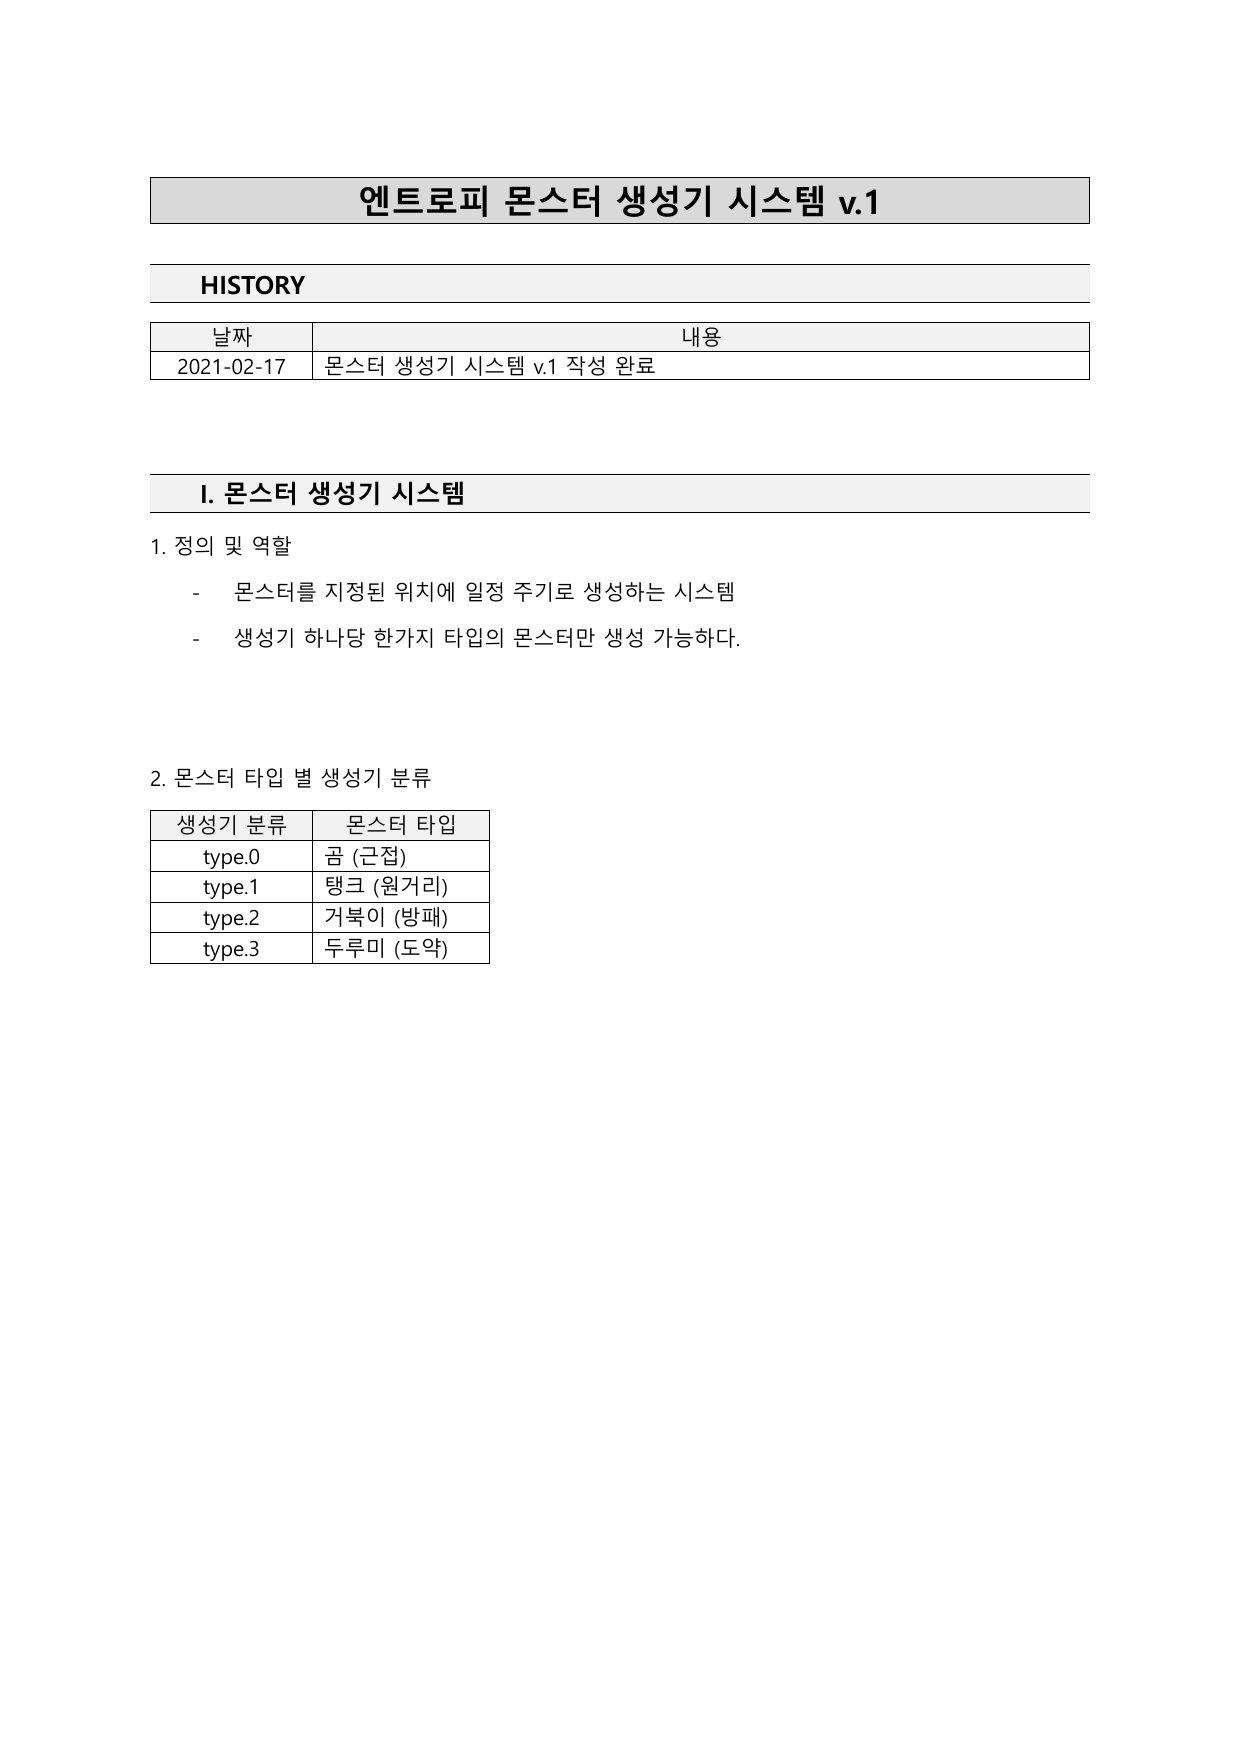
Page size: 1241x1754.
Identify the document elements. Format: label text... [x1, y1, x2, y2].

table_cell 두루미 (도약) [313, 933, 489, 963]
table_cell type.0 [151, 841, 312, 871]
table_header 날짜 [151, 323, 312, 351]
table_header 생성기 분류 [151, 811, 312, 840]
table_header 몬스터 타입 [313, 811, 489, 840]
table_header 엔트로피 몬스터 생성기 시스템 v.1 [151, 178, 1089, 223]
subtitle 2. 몬스터 타입 별 생성기 분류 [150, 764, 1090, 792]
table_cell 몬스터 생성기 시스템 v.1 작성 완료 [313, 352, 1089, 379]
table_cell 거북이 (방패) [313, 903, 489, 932]
subtitle HISTORY [150, 265, 1090, 302]
table_cell type.1 [151, 872, 312, 902]
table_header 내용 [313, 323, 1089, 351]
list 생성기 하나당 한가지 타입의 몬스터만 생성 가능하다. [192, 624, 1090, 652]
table_cell 곰 (근접) [313, 841, 489, 871]
table_cell 탱크 (원거리) [313, 872, 489, 902]
list 몬스터를 지정된 위치에 일정 주기로 생성하는 시스템 [192, 578, 1090, 605]
subtitle 1. 정의 및 역할 [150, 532, 1090, 559]
table_cell 2021-02-17 [151, 352, 312, 379]
table_cell type.2 [151, 903, 312, 932]
table_cell type.3 [151, 933, 312, 963]
subtitle I. 몬스터 생성기 시스템 [150, 475, 1090, 512]
